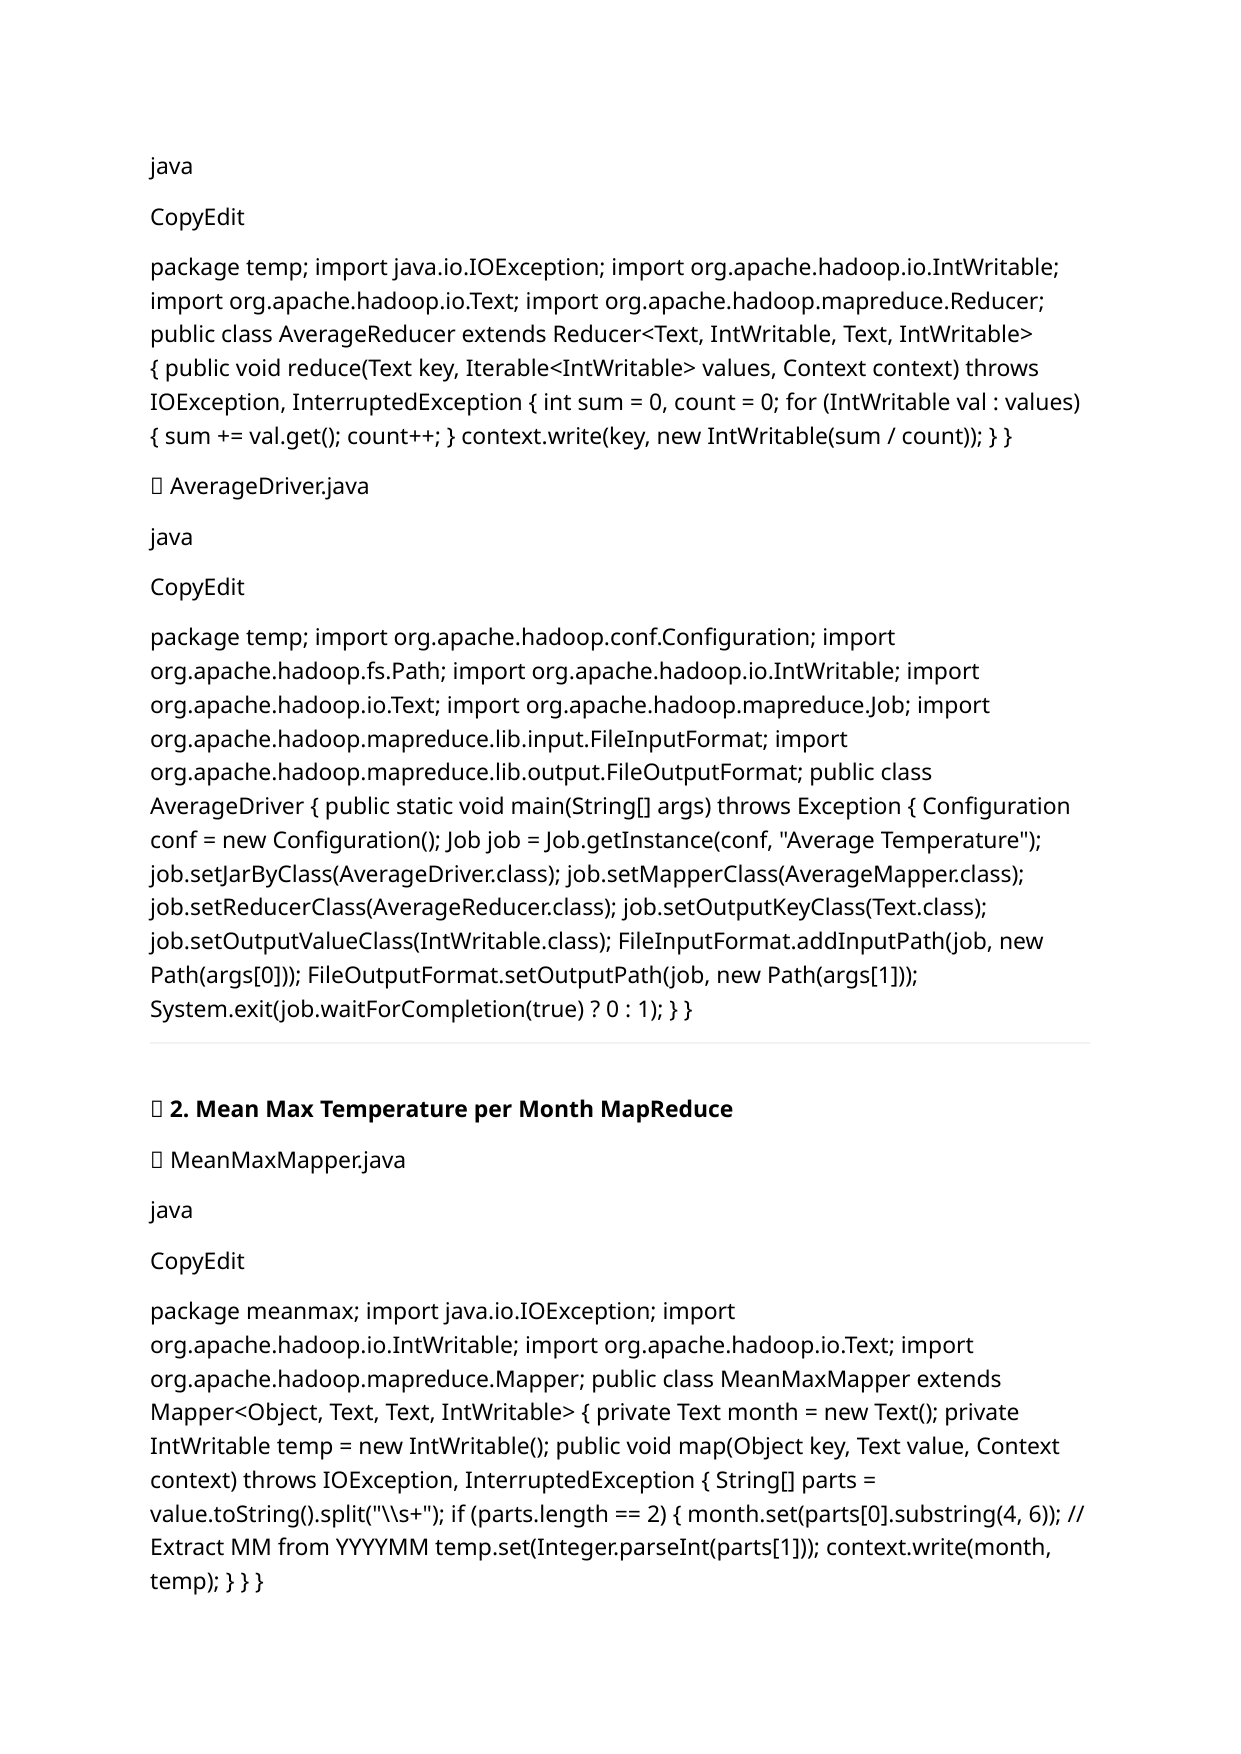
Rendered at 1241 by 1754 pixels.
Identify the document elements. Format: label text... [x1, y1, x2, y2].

text package temp; import java.io.IOException; import org.apache.hadoop.io.IntWritable; import org.apache.hadoop.io.Text; import org.apache.hadoop.mapreduce.Reducer; public class AverageReducer extends Reducer<Text, IntWritable, Text, IntWritable> { public void reduce(Text key, Iterable<IntWritable> values, Context context) throws IOException, InterruptedException { int sum = 0, count = 0; for (IntWritable val : values) { sum += val.get(); count++; } context.write(key, new IntWritable(sum / count)); } } [150, 251, 1090, 451]
text java [150, 150, 1090, 181]
text java [150, 1194, 1090, 1225]
text 🔹 AverageDriver.java [150, 470, 1090, 501]
text java [150, 520, 1090, 552]
text CopyEdit [150, 571, 1090, 602]
text package meanmax; import java.io.IOException; import org.apache.hadoop.io.IntWritable; import org.apache.hadoop.io.Text; import org.apache.hadoop.mapreduce.Mapper; public class MeanMaxMapper extends Mapper<Object, Text, Text, IntWritable> { private Text month = new Text(); private IntWritable temp = new IntWritable(); public void map(Object key, Text value, Context context) throws IOException, InterruptedException { String[] parts = value.toString().split("\\s+"); if (parts.length == 2) { month.set(parts[0].substring(4, 6)); // Extract MM from YYYYMM temp.set(Integer.parseInt(parts[1])); context.write(month, temp); } } } [150, 1295, 1090, 1596]
text CopyEdit [150, 1244, 1090, 1276]
text 🔹 MeanMaxMapper.java [150, 1144, 1090, 1175]
text CopyEdit [150, 200, 1090, 232]
text package temp; import org.apache.hadoop.conf.Configuration; import org.apache.hadoop.fs.Path; import org.apache.hadoop.io.IntWritable; import org.apache.hadoop.io.Text; import org.apache.hadoop.mapreduce.Job; import org.apache.hadoop.mapreduce.lib.input.FileInputFormat; import org.apache.hadoop.mapreduce.lib.output.FileOutputFormat; public class AverageDriver { public static void main(String[] args) throws Exception { Configuration conf = new Configuration(); Job job = Job.getInstance(conf, "Average Temperature"); job.setJarByClass(AverageDriver.class); job.setMapperClass(AverageMapper.class); job.setReducerClass(AverageReducer.class); job.setOutputKeyClass(Text.class); job.setOutputValueClass(IntWritable.class); FileInputFormat.addInputPath(job, new Path(args[0])); FileOutputFormat.setOutputPath(job, new Path(args[1])); System.exit(job.waitForCompletion(true) ? 0 : 1); } } [150, 621, 1090, 1024]
text ✅ 2. Mean Max Temperature per Month MapReduce [150, 1093, 1090, 1124]
